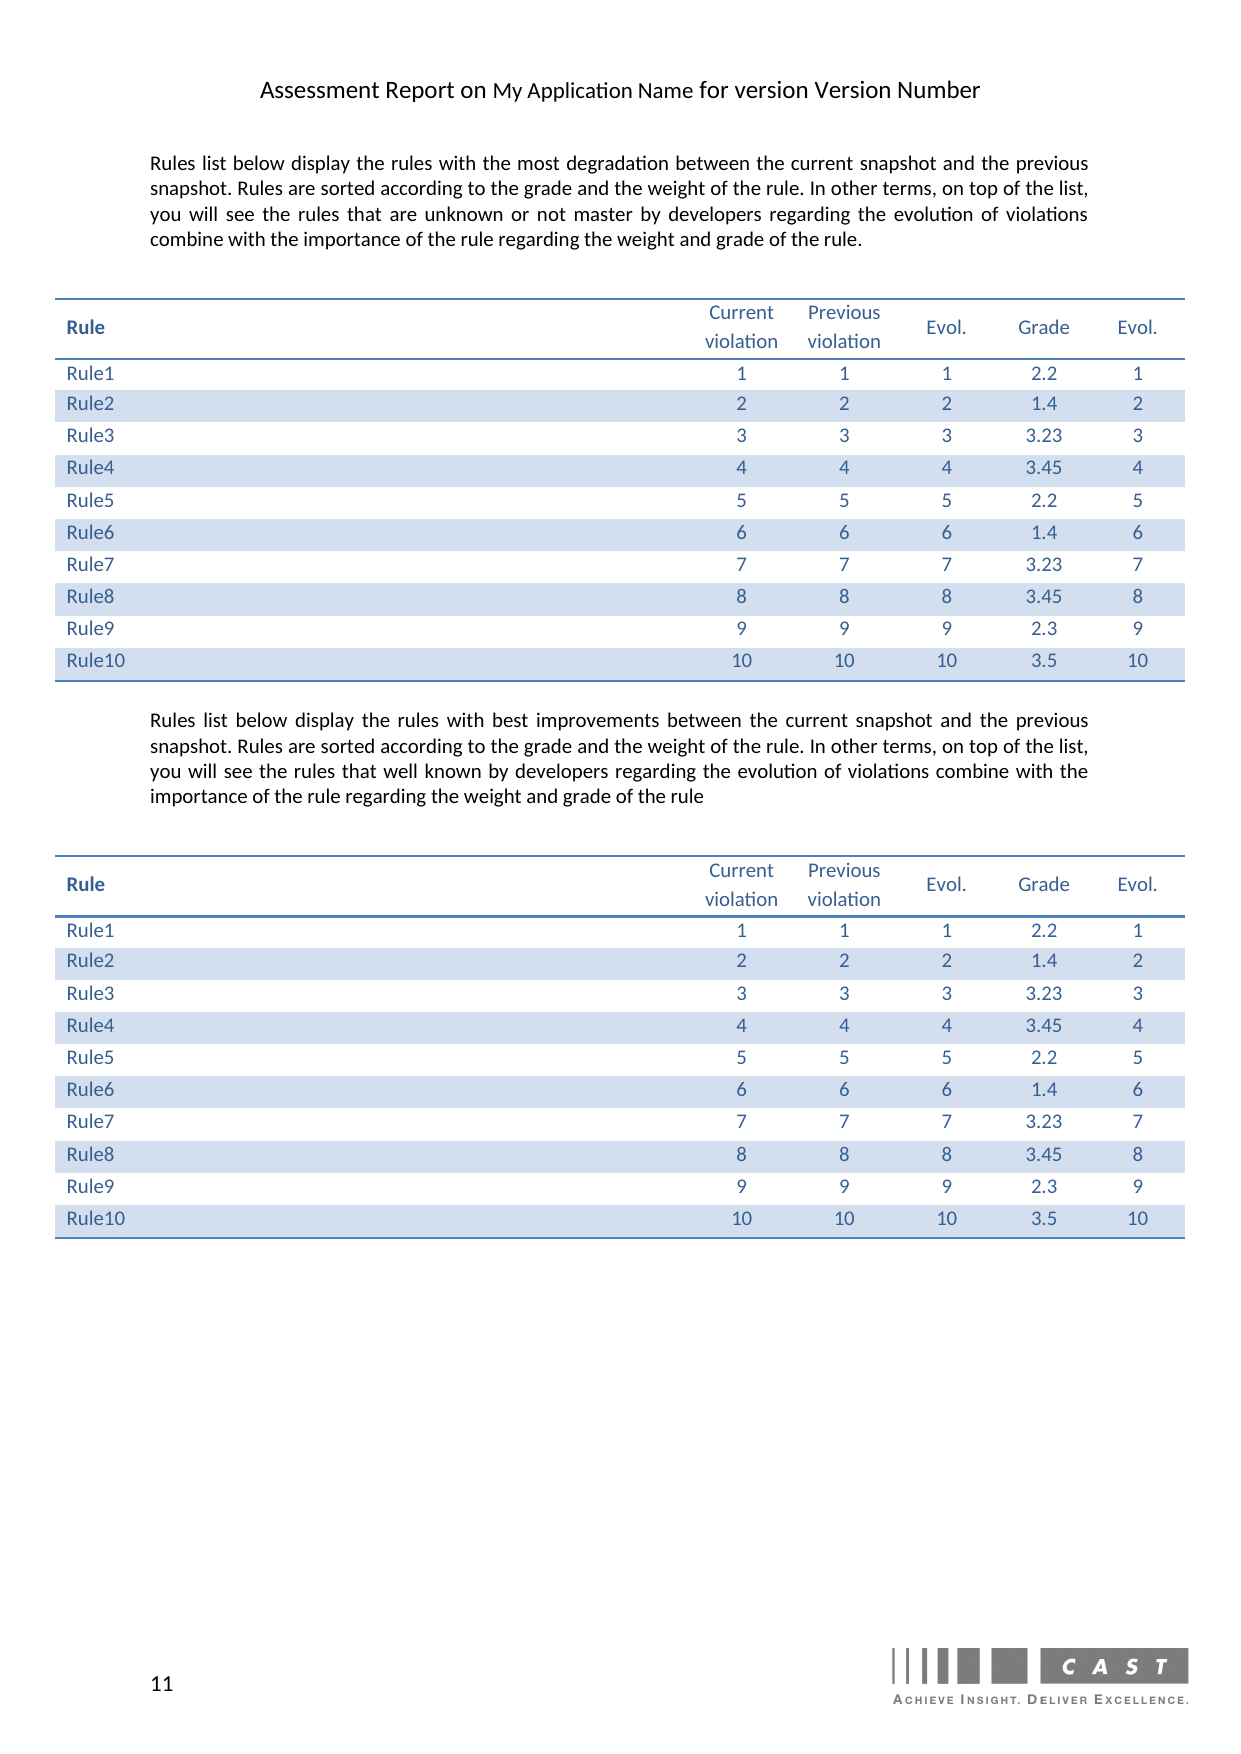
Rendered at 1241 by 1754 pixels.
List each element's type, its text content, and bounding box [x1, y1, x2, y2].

picture [892, 1648, 1191, 1707]
text Rules list below display the rules with best improvements between the current snapshot and the previous snapshot. Rules are sorted according to the grade and the weight of the rule. In other terms, on top of the list, you will see the rules that well known by developers regarding the evolution of violations combine with the importance of the rule regarding the weight and grade of the rule [150, 707, 1090, 809]
text Rules list below display the rules with the most degradation between the current snapshot and the previous snapshot. Rules are sorted according to the grade and the weight of the rule. In other terms, on top of the list, you will see the rules that are unknown or not master by developers regarding the evolution of violations combine with the importance of the rule regarding the weight and grade of the rule. [150, 150, 1090, 252]
